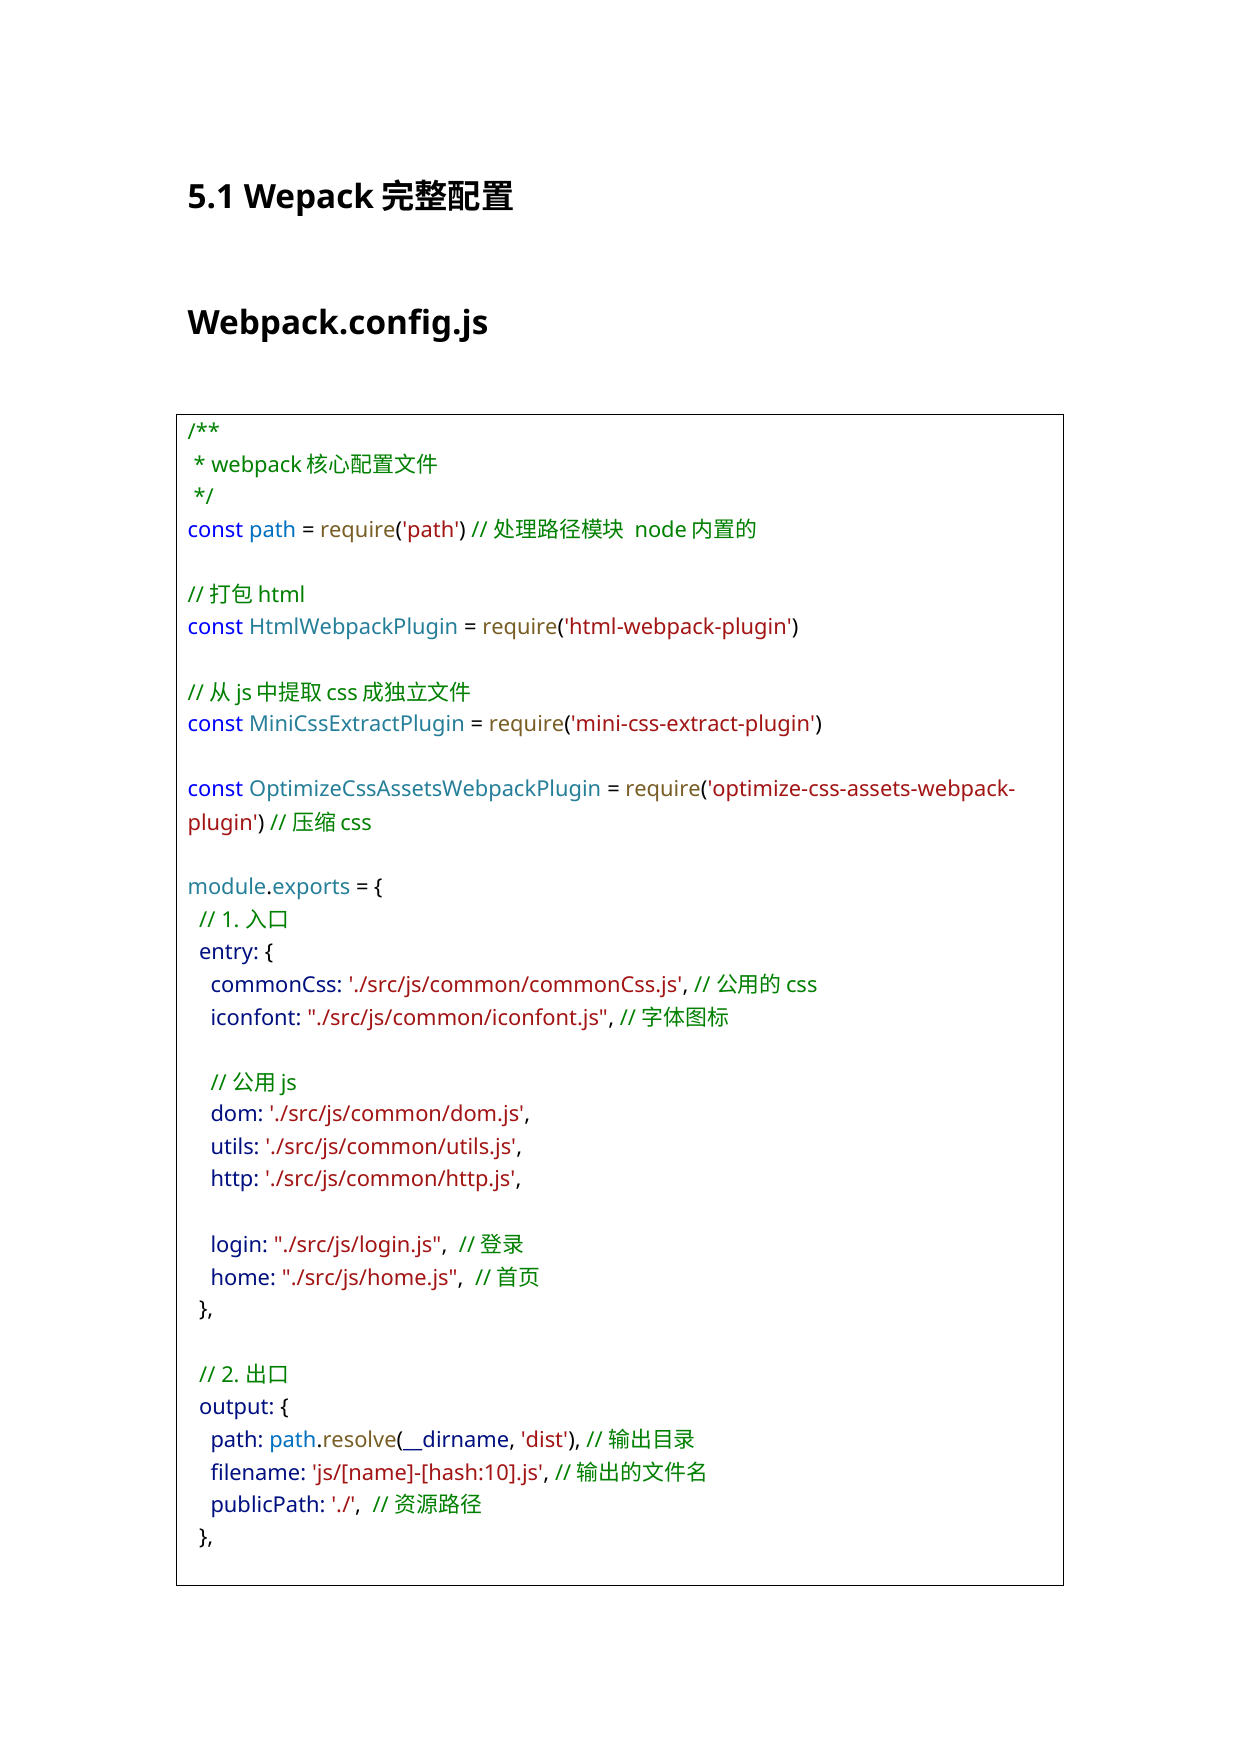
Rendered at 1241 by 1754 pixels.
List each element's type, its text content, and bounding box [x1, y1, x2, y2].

subtitle 5.1 Wepack完整配置 [187, 162, 1053, 227]
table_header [177, 415, 1063, 1584]
subtitle Webpack.config.js [187, 289, 1053, 354]
